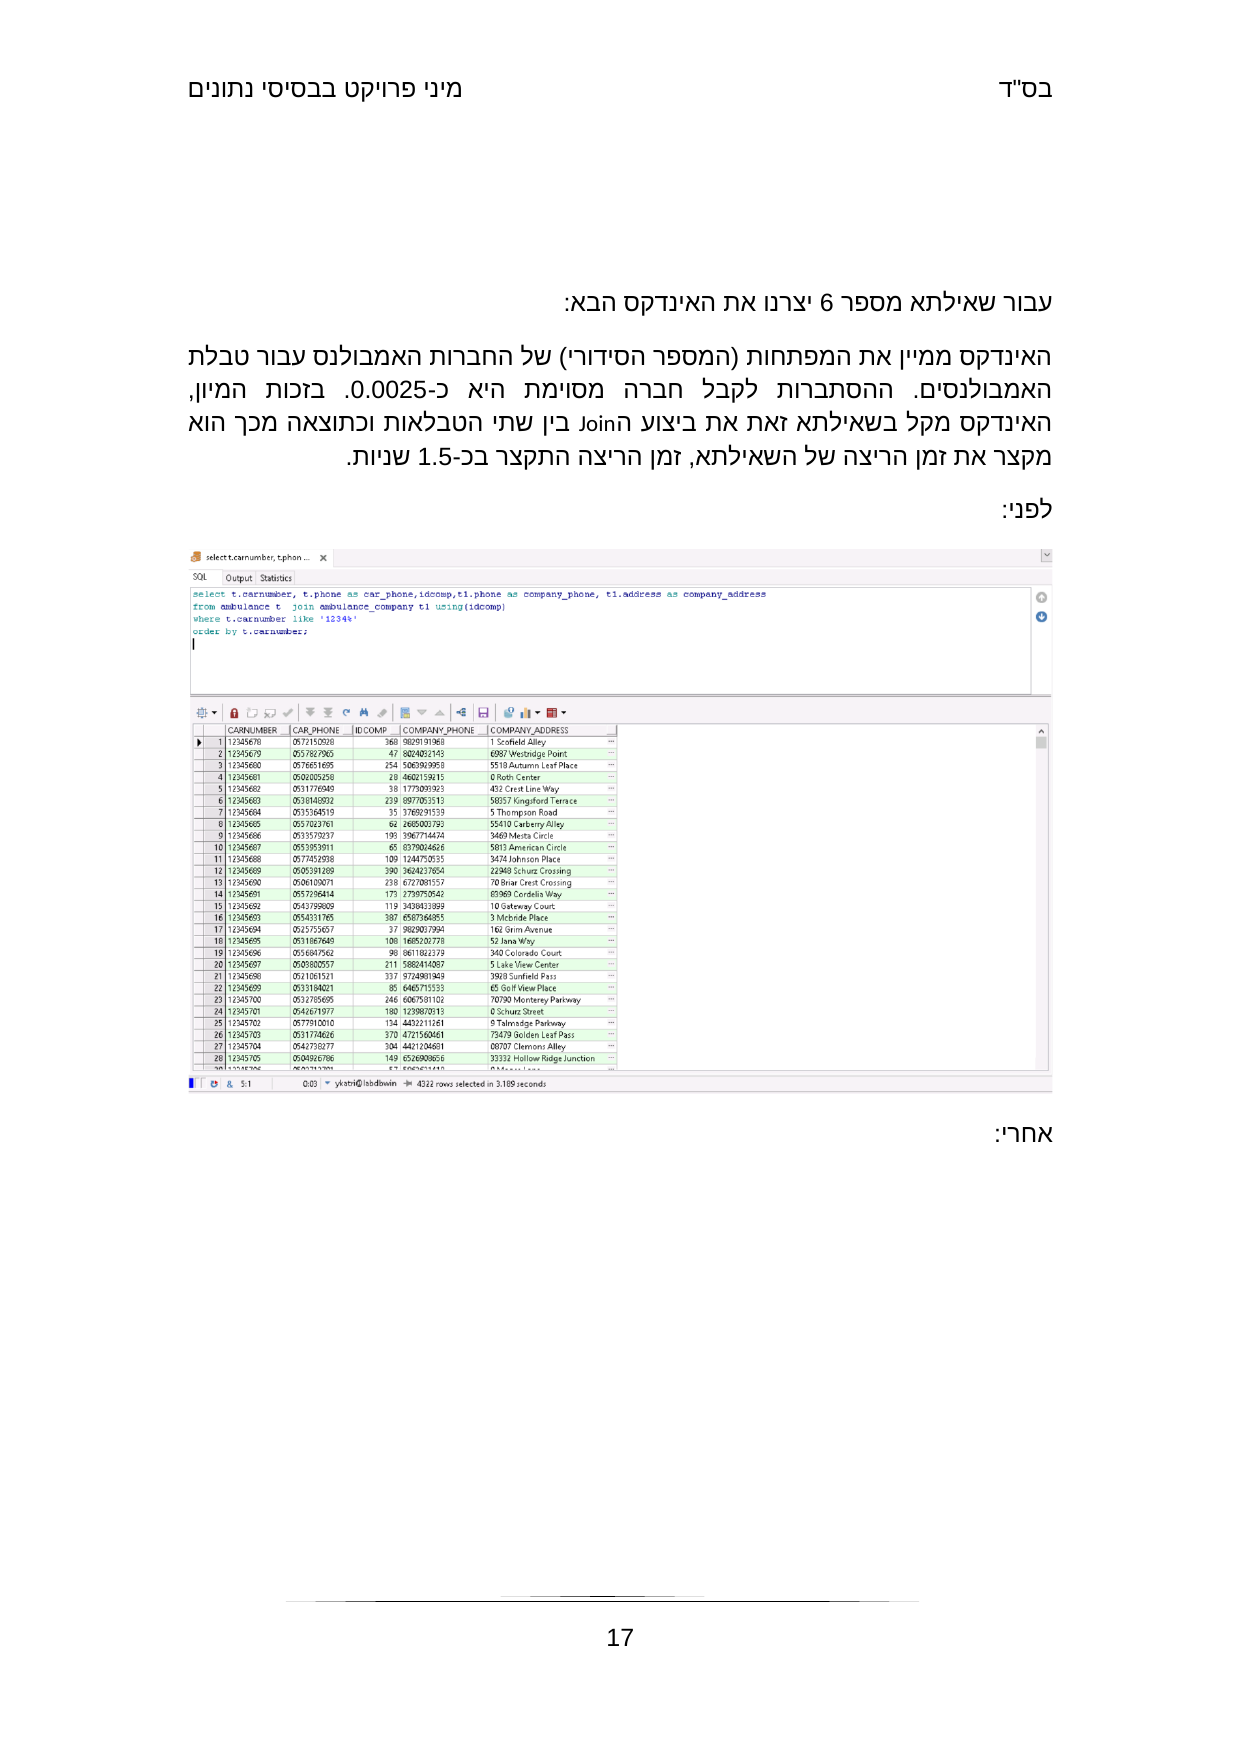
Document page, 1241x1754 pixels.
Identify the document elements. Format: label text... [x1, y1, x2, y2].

picture [188, 549, 1053, 1094]
text האינדקס ממיין את המפתחות (המספר הסידורי) של החברות האמבולנס עבור טבלת האמבולנסים. ההסתברות לקבל חברה מסוימת היא כ-0.0025. בזכות המיון, האינדקס מקל בשאילתא זאת את ביצוע הJoin בין שתי הטבלאות וכתוצאה מכך הוא מקצר את זמן הריצה של השאילתא, זמן הריצה התקצר בכ-1.5 שניות. [187, 342, 1053, 470]
text אחרי: [187, 1119, 1053, 1148]
text עבור שאילתא מספר 6 יצרנו את האינדקס הבא: [187, 288, 1053, 317]
text לפני: [187, 495, 1053, 524]
